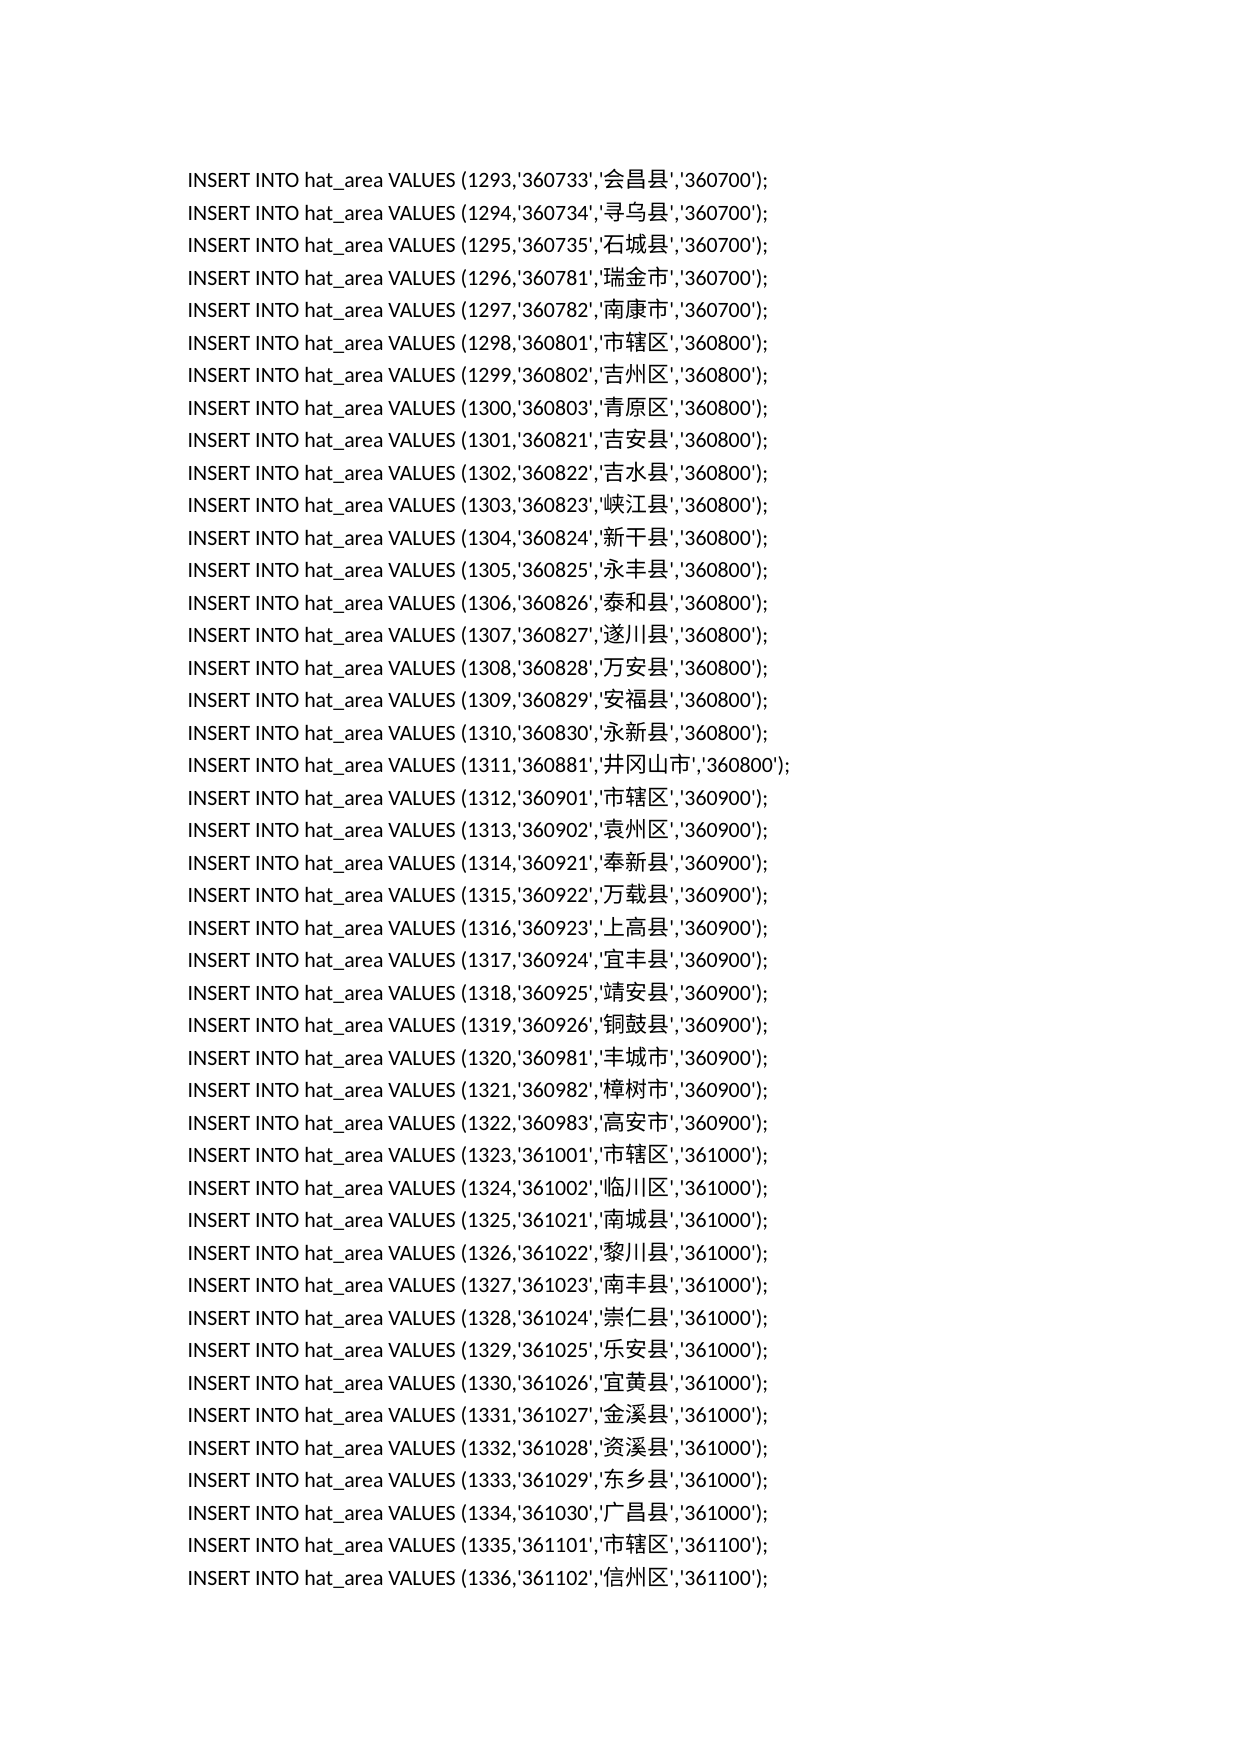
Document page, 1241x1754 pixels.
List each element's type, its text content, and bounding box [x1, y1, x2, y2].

text INSERT INTO hat_area VALUES (1315,'360922','万载县','360900'); [187, 877, 1053, 909]
text INSERT INTO hat_area VALUES (1329,'361025','乐安县','361000'); [187, 1332, 1053, 1364]
text INSERT INTO hat_area VALUES (1300,'360803','青原区','360800'); [187, 389, 1053, 422]
text INSERT INTO hat_area VALUES (1310,'360830','永新县','360800'); [187, 714, 1053, 747]
text INSERT INTO hat_area VALUES (1298,'360801','市辖区','360800'); [187, 324, 1053, 357]
text INSERT INTO hat_area VALUES (1320,'360981','丰城市','360900'); [187, 1039, 1053, 1072]
text INSERT INTO hat_area VALUES (1330,'361026','宜黄县','361000'); [187, 1364, 1053, 1397]
text INSERT INTO hat_area VALUES (1322,'360983','高安市','360900'); [187, 1104, 1053, 1137]
text INSERT INTO hat_area VALUES (1293,'360733','会昌县','360700'); [187, 162, 1053, 194]
text INSERT INTO hat_area VALUES (1313,'360902','袁州区','360900'); [187, 812, 1053, 844]
text INSERT INTO hat_area VALUES (1295,'360735','石城县','360700'); [187, 227, 1053, 259]
text INSERT INTO hat_area VALUES (1308,'360828','万安县','360800'); [187, 649, 1053, 682]
text INSERT INTO hat_area VALUES (1306,'360826','泰和县','360800'); [187, 584, 1053, 617]
text INSERT INTO hat_area VALUES (1309,'360829','安福县','360800'); [187, 682, 1053, 714]
text INSERT INTO hat_area VALUES (1302,'360822','吉水县','360800'); [187, 454, 1053, 487]
text INSERT INTO hat_area VALUES (1324,'361002','临川区','361000'); [187, 1169, 1053, 1202]
text INSERT INTO hat_area VALUES (1296,'360781','瑞金市','360700'); [187, 259, 1053, 292]
text INSERT INTO hat_area VALUES (1305,'360825','永丰县','360800'); [187, 552, 1053, 584]
text INSERT INTO hat_area VALUES (1327,'361023','南丰县','361000'); [187, 1267, 1053, 1299]
text INSERT INTO hat_area VALUES (1301,'360821','吉安县','360800'); [187, 422, 1053, 454]
text INSERT INTO hat_area VALUES (1326,'361022','黎川县','361000'); [187, 1234, 1053, 1267]
text INSERT INTO hat_area VALUES (1331,'361027','金溪县','361000'); [187, 1397, 1053, 1429]
text INSERT INTO hat_area VALUES (1307,'360827','遂川县','360800'); [187, 617, 1053, 649]
text INSERT INTO hat_area VALUES (1335,'361101','市辖区','361100'); [187, 1527, 1053, 1559]
text INSERT INTO hat_area VALUES (1333,'361029','东乡县','361000'); [187, 1462, 1053, 1494]
text INSERT INTO hat_area VALUES (1311,'360881','井冈山市','360800'); [187, 747, 1053, 779]
text INSERT INTO hat_area VALUES (1328,'361024','崇仁县','361000'); [187, 1299, 1053, 1332]
text INSERT INTO hat_area VALUES (1325,'361021','南城县','361000'); [187, 1202, 1053, 1234]
text INSERT INTO hat_area VALUES (1334,'361030','广昌县','361000'); [187, 1494, 1053, 1527]
text INSERT INTO hat_area VALUES (1319,'360926','铜鼓县','360900'); [187, 1007, 1053, 1039]
text INSERT INTO hat_area VALUES (1336,'361102','信州区','361100'); [187, 1559, 1053, 1592]
text INSERT INTO hat_area VALUES (1321,'360982','樟树市','360900'); [187, 1072, 1053, 1104]
text INSERT INTO hat_area VALUES (1314,'360921','奉新县','360900'); [187, 844, 1053, 877]
text INSERT INTO hat_area VALUES (1312,'360901','市辖区','360900'); [187, 779, 1053, 812]
text INSERT INTO hat_area VALUES (1297,'360782','南康市','360700'); [187, 292, 1053, 324]
text INSERT INTO hat_area VALUES (1299,'360802','吉州区','360800'); [187, 357, 1053, 389]
text INSERT INTO hat_area VALUES (1294,'360734','寻乌县','360700'); [187, 194, 1053, 227]
text INSERT INTO hat_area VALUES (1304,'360824','新干县','360800'); [187, 519, 1053, 552]
text INSERT INTO hat_area VALUES (1317,'360924','宜丰县','360900'); [187, 942, 1053, 974]
text INSERT INTO hat_area VALUES (1303,'360823','峡江县','360800'); [187, 487, 1053, 519]
text INSERT INTO hat_area VALUES (1316,'360923','上高县','360900'); [187, 909, 1053, 942]
text INSERT INTO hat_area VALUES (1332,'361028','资溪县','361000'); [187, 1429, 1053, 1462]
text INSERT INTO hat_area VALUES (1323,'361001','市辖区','361000'); [187, 1137, 1053, 1169]
text INSERT INTO hat_area VALUES (1318,'360925','靖安县','360900'); [187, 974, 1053, 1007]
